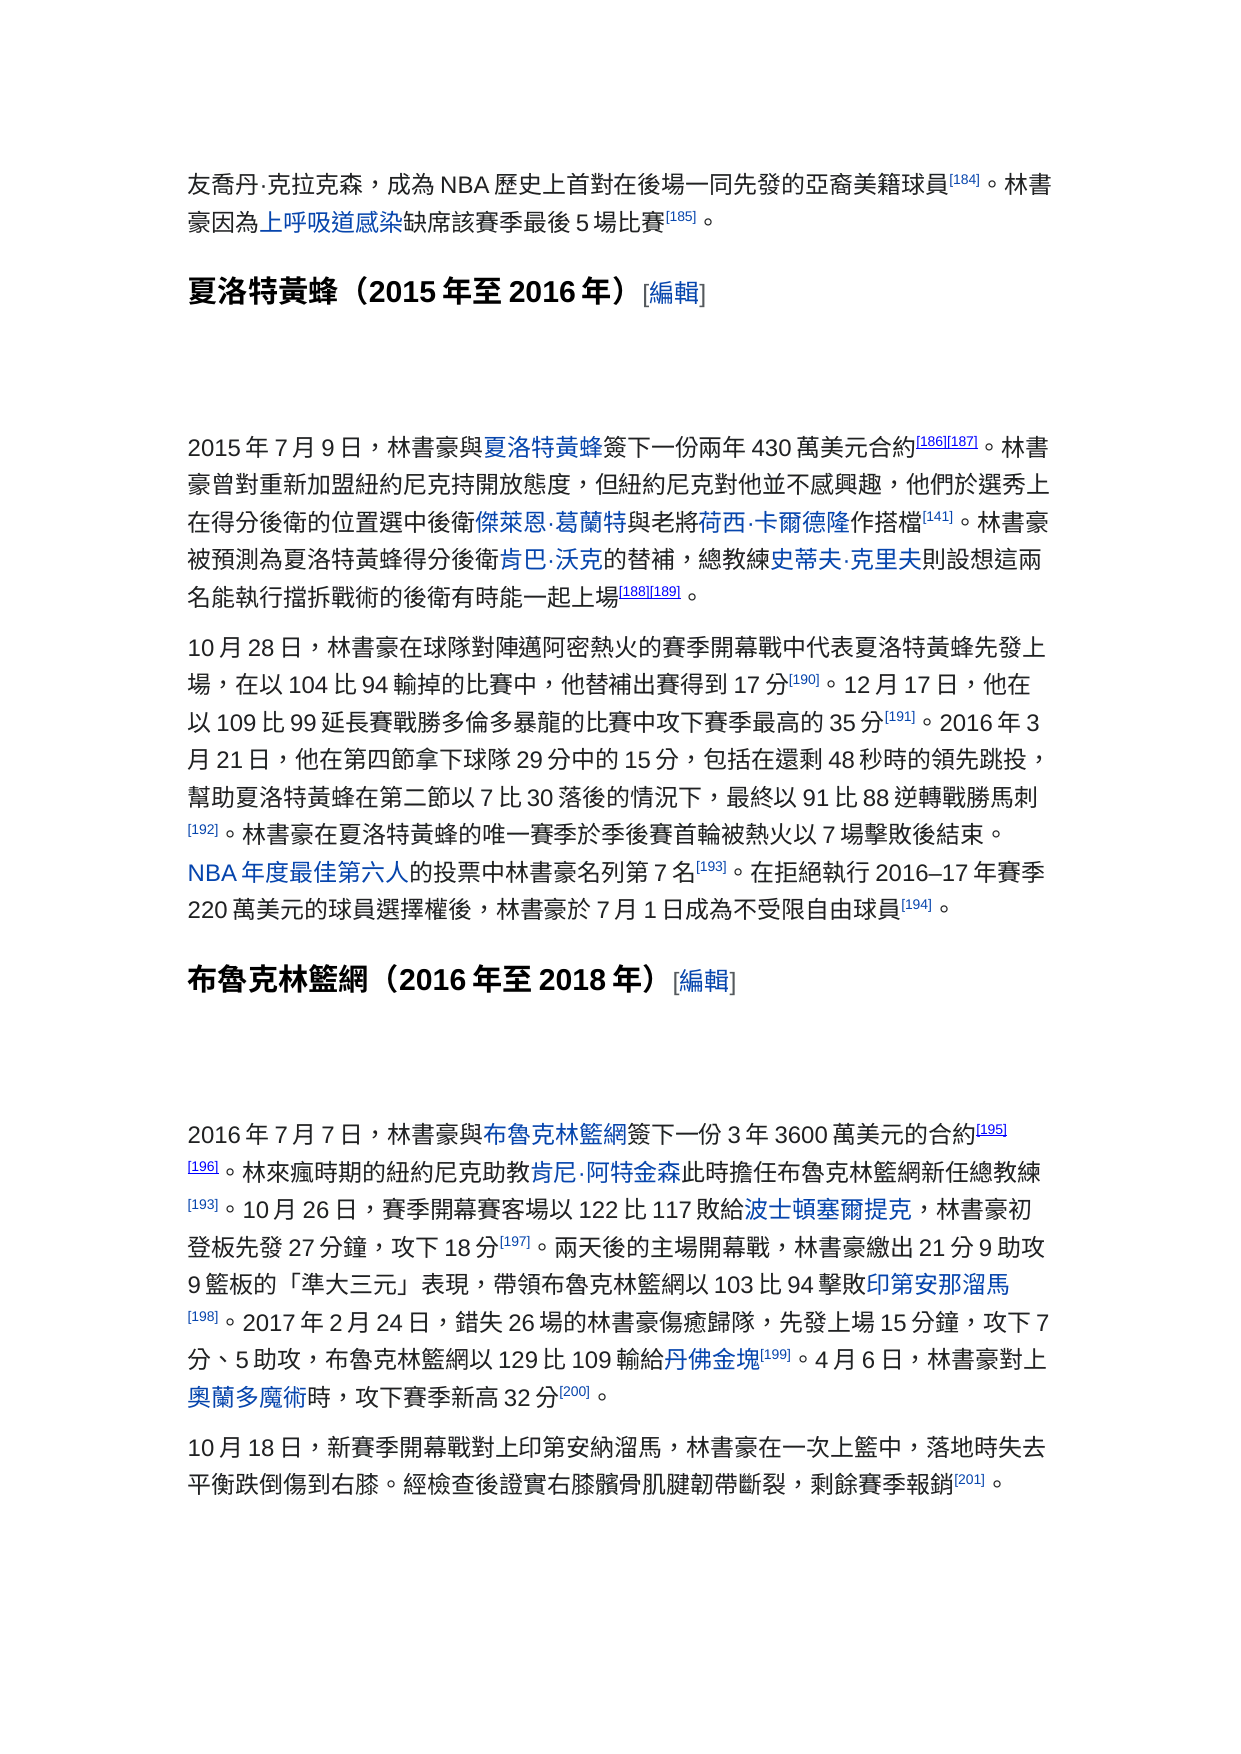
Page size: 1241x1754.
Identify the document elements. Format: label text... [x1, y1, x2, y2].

text 10月18日，新賽季開幕戰對上印第安納溜馬，林書豪在一次上籃中，落地時失去平衡跌倒傷到右膝。經檢查後證實右膝髕骨肌腱韌帶斷裂，剩餘賽季報銷[201]。 [187, 1427, 1053, 1502]
subtitle 布魯克林籃網（2016年至2018年）[編輯] [187, 939, 1053, 1014]
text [187, 164, 1053, 239]
text 10月28日，林書豪在球隊對陣邁阿密熱火的賽季開幕戰中代表夏洛特黃蜂先發上場，在以104比94輸掉的比賽中，他替補出賽得到17分[190]。12月17日，他在以109比99延長賽戰勝多倫多暴龍的比賽中攻下賽季最高的35分[191]。2016年3月21日，他在第四節拿下球隊29分中的15分，包括在還剩48秒時的領先跳投，幫助夏洛特黃蜂在第二節以7比30落後的情況下，最終以91比88逆轉戰勝馬刺[192]。林書豪在夏洛特黃蜂的唯一賽季於季後賽首輪被熱火以7場擊敗後結束。NBA年度最佳第六人的投票中林書豪名列第7名[193]。在拒絕執行2016–17年賽季220萬美元的球員選擇權後，林書豪於7月1日成為不受限自由球員[194]。 [187, 627, 1053, 927]
text 2015年7月9日，林書豪與夏洛特黃蜂簽下一份兩年430萬美元合約[186][187]。林書豪曾對重新加盟紐約尼克持開放態度，但紐約尼克對他並不感興趣，他們於選秀上在得分後衛的位置選中後衛傑萊恩·葛蘭特與老將荷西·卡爾德隆作搭檔[141]。林書豪被預測為夏洛特黃蜂得分後衛肯巴·沃克的替補，總教練史蒂夫·克里夫則設想這兩名能執行擋拆戰術的後衛有時能一起上場[188][189]。 [187, 427, 1053, 614]
subtitle 夏洛特黃蜂（2015年至2016年）[編輯] [187, 252, 1053, 327]
text 2016年7月7日，林書豪與布魯克林籃網簽下一份3年3600萬美元的合約[195][196]。林來瘋時期的紐約尼克助教肯尼·阿特金森此時擔任布魯克林籃網新任總教練[193]。10月26日，賽季開幕賽客場以122比117敗給波士頓塞爾提克，林書豪初登板先發27分鐘，攻下18分[197]。兩天後的主場開幕戰，林書豪繳出21分9助攻9籃板的「準大三元」表現，帶領布魯克林籃網以103比94擊敗印第安那溜馬[198]。2017年2月24日，錯失26場的林書豪傷癒歸隊，先發上場15分鐘，攻下7分、5助攻，布魯克林籃網以129比109輸給丹佛金塊[199]。4月6日，林書豪對上奧蘭多魔術時，攻下賽季新高32分[200]。 [187, 1114, 1053, 1414]
